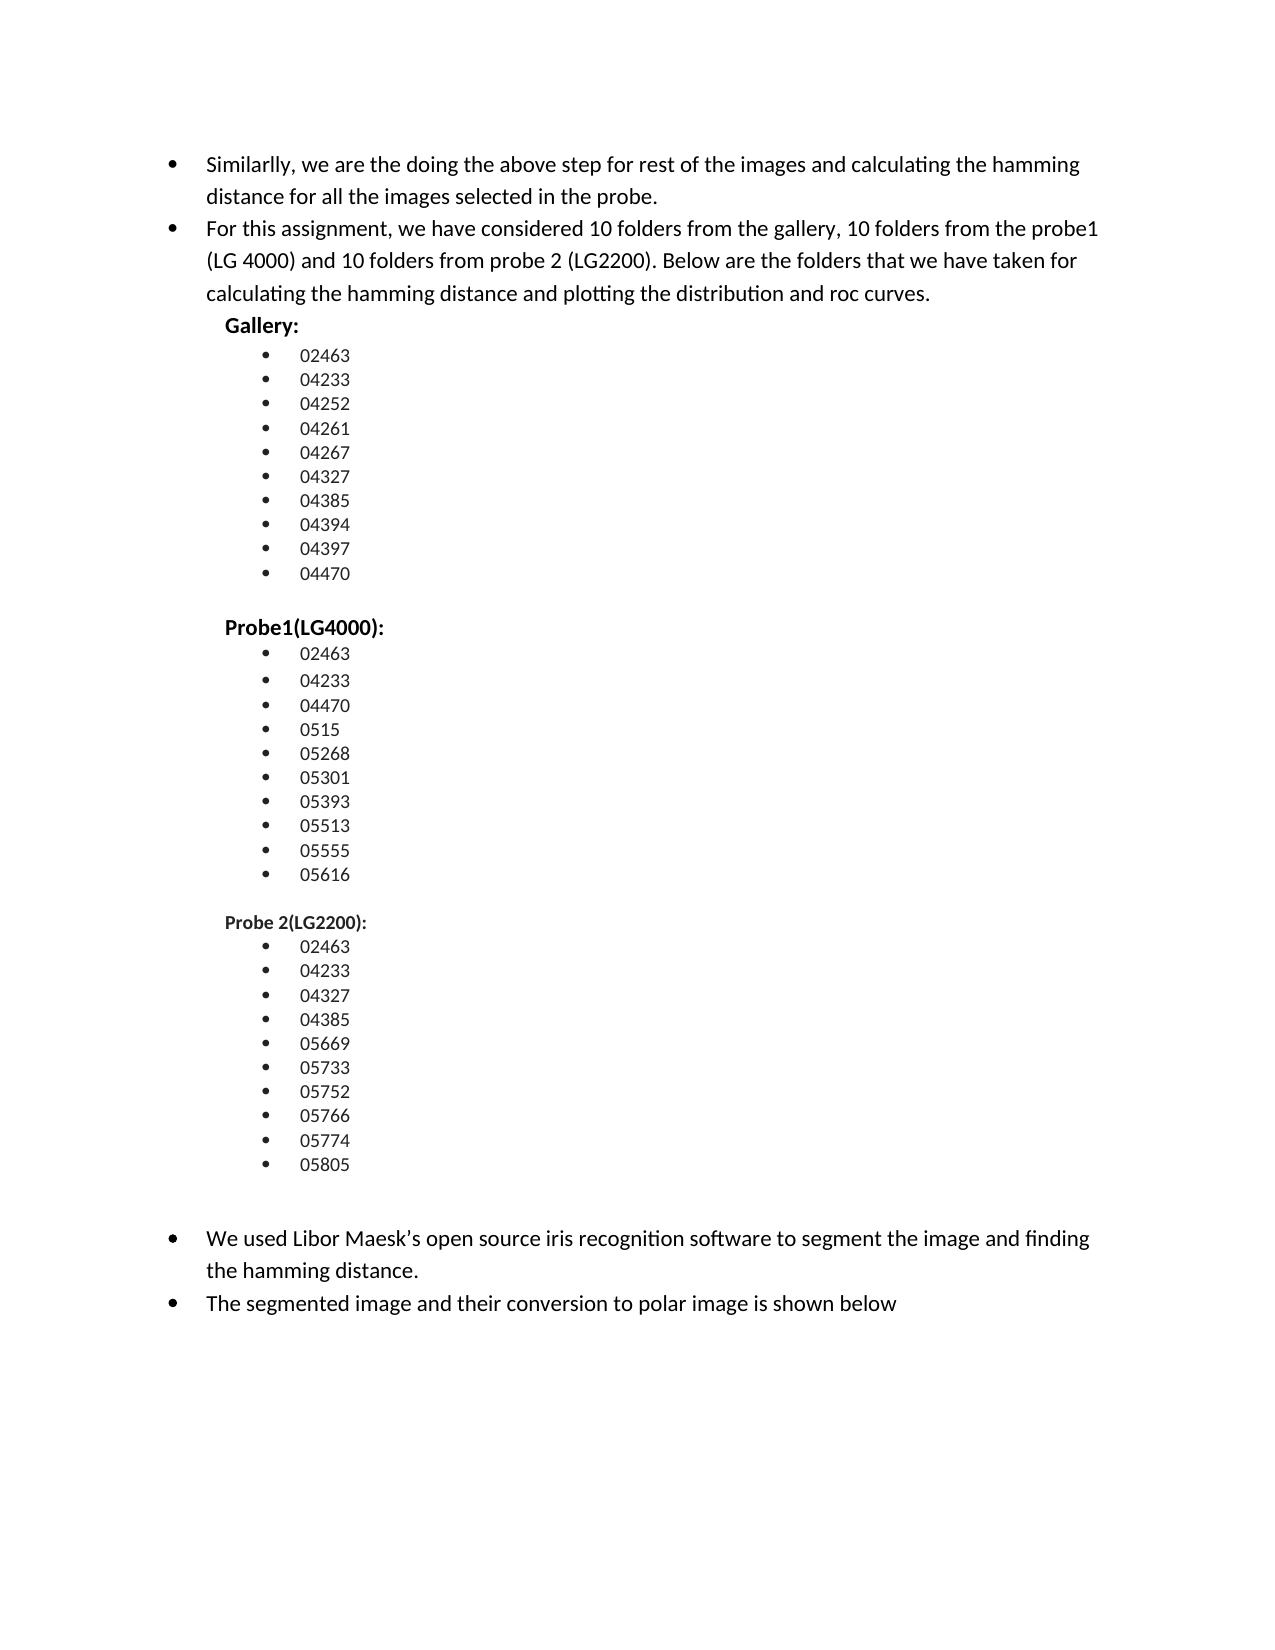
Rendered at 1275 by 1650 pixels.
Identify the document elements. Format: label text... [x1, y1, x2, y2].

list 05268 [262, 741, 1125, 765]
list 05616 [262, 862, 1125, 886]
list We used Libor Maesk’s open source iris recognition software to segment the image and finding the hamming distance. [169, 1224, 1125, 1284]
list 05513 [262, 813, 1125, 838]
list 04327 [262, 464, 1125, 488]
list 05805 [262, 1152, 1125, 1176]
list 05752 [262, 1079, 1125, 1103]
list 04470 [262, 561, 1125, 585]
list 04470 [262, 693, 1125, 717]
list 04385 [262, 488, 1125, 512]
list 04327 [262, 983, 1125, 1007]
list 0515 [262, 717, 1125, 741]
list 04252 [262, 391, 1125, 416]
list 04397 [262, 536, 1125, 561]
list Similarlly, we are the doing the above step for rest of the images and calculating the hamming distance for all the images selected in the probe. [169, 150, 1125, 210]
list 04385 [262, 1007, 1125, 1031]
list 05774 [262, 1128, 1125, 1152]
list 02463 [262, 934, 1125, 958]
list 04233 [262, 958, 1125, 983]
list The segmented image and their conversion to polar image is shown below [169, 1289, 1125, 1317]
list 05733 [262, 1055, 1125, 1079]
list For this assignment, we have considered 10 folders from the gallery, 10 folders from the probe1 (LG 4000) and 10 folders from probe 2 (LG2200). Below are the folders that we have taken for calculating the hamming distance and plotting the distribution and roc curves. [169, 214, 1125, 307]
list Gallery: [206, 311, 1125, 339]
text Probe1(LG4000): [150, 613, 1125, 641]
list 04233 [262, 668, 1125, 693]
list 04261 [262, 416, 1125, 440]
text Probe 2(LG2200): [225, 910, 1125, 934]
list 02463 [262, 641, 1125, 665]
list 05669 [262, 1031, 1125, 1055]
list 04233 [262, 367, 1125, 391]
list 04394 [262, 512, 1125, 536]
list 02463 [262, 343, 1125, 367]
list 05766 [262, 1103, 1125, 1128]
list 05393 [262, 789, 1125, 813]
list 04267 [262, 440, 1125, 464]
list 05555 [262, 838, 1125, 862]
list 05301 [262, 765, 1125, 789]
